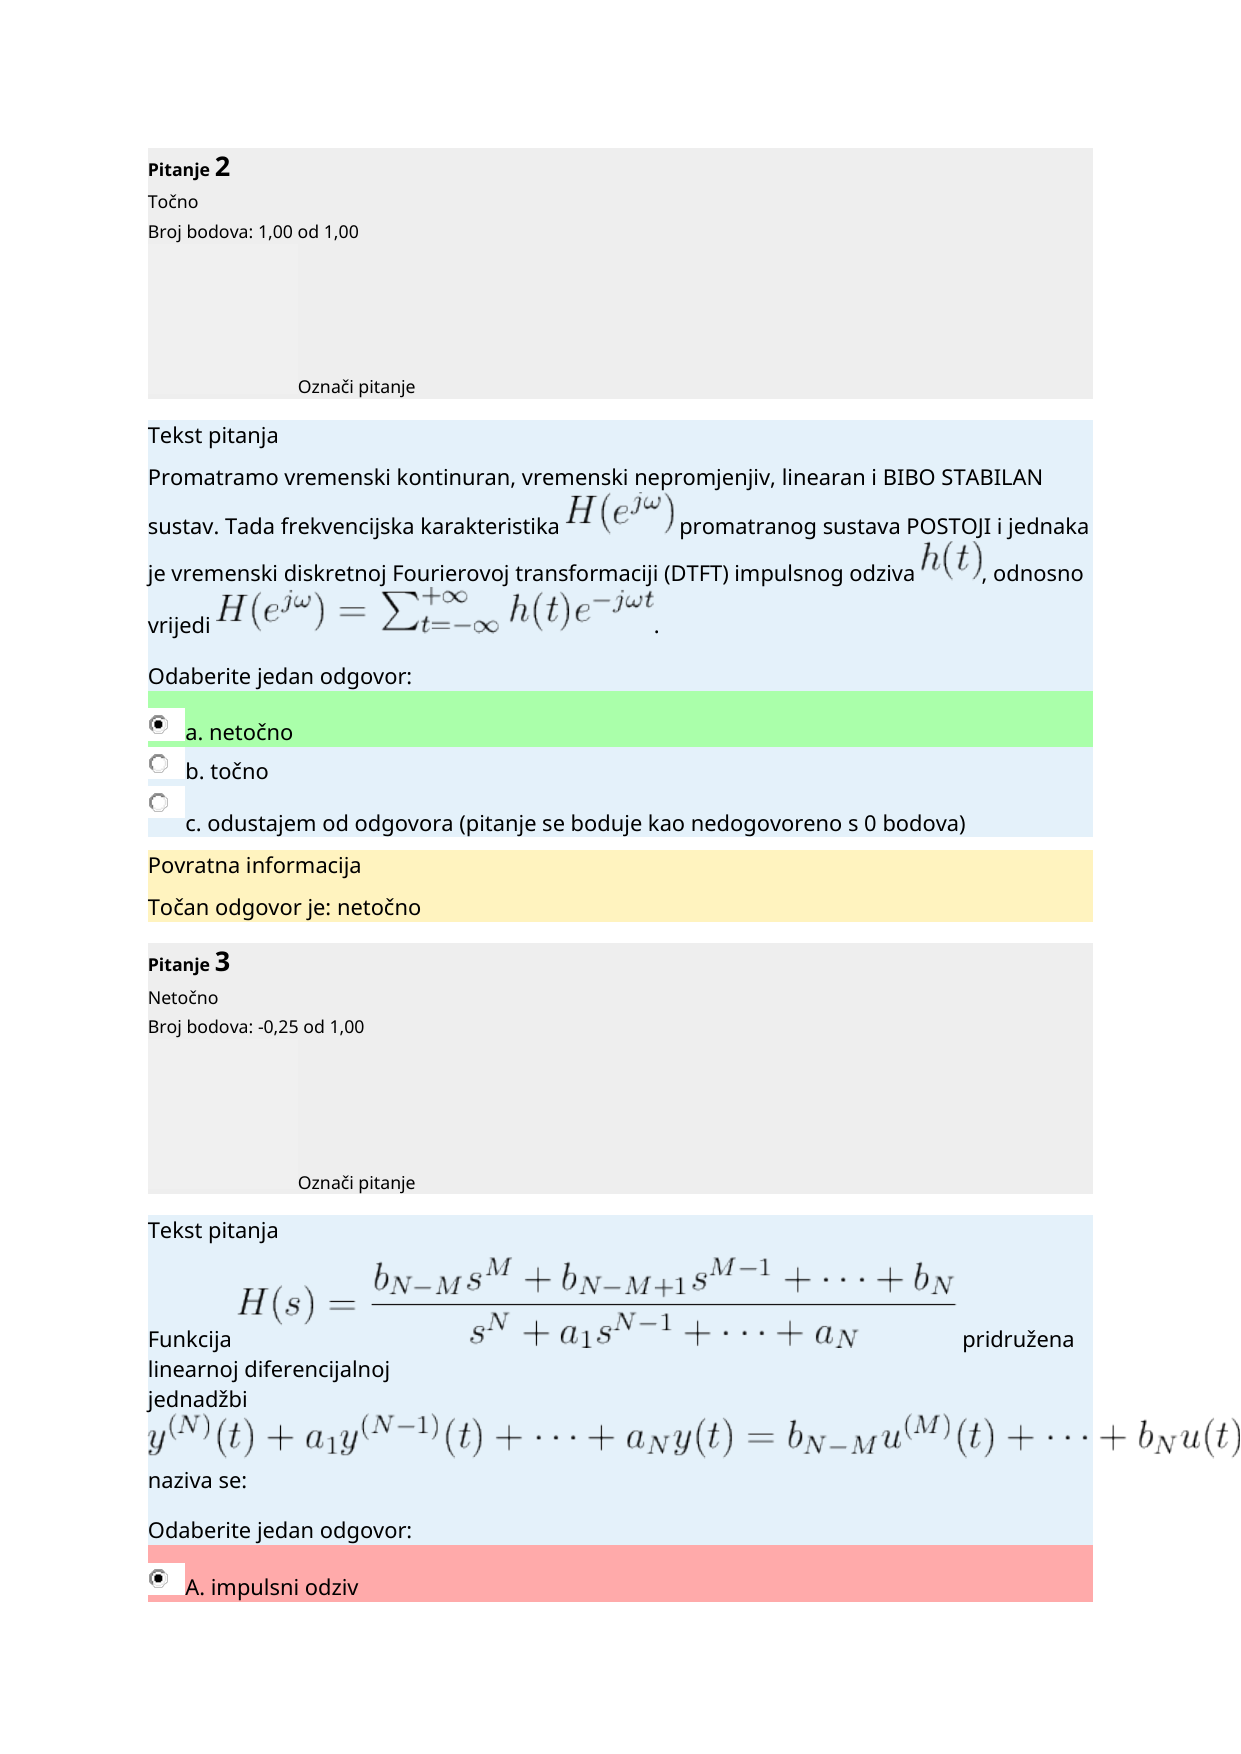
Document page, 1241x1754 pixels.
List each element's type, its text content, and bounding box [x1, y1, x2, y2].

text Broj bodova: -0,25 od 1,00 [148, 1009, 1093, 1039]
text Tekst pitanja [148, 420, 1093, 450]
text Točan odgovor je: netočno [148, 892, 1093, 922]
text Pitanje 3 [148, 943, 1093, 980]
text Pitanje 2 [148, 148, 1093, 184]
picture [216, 587, 654, 634]
text Povratna informacija [148, 850, 1093, 880]
picture [565, 492, 674, 535]
text a. netočno [148, 691, 1093, 747]
text Označi pitanje [148, 244, 1093, 399]
text A. impulsni odziv [148, 1545, 1093, 1602]
picture [237, 1257, 957, 1348]
text Broj bodova: 1,00 od 1,00 [148, 214, 1093, 244]
text Označi pitanje [148, 1039, 1093, 1194]
text Netočno [148, 980, 1093, 1009]
text Odaberite jedan odgovor: [148, 1515, 1093, 1545]
text Odaberite jedan odgovor: [148, 661, 1093, 691]
picture [147, 1413, 1240, 1459]
text c. odustajem od odgovora (pitanje se boduje kao nedogovoreno s 0 bodova) [148, 786, 1093, 837]
text Točno [148, 184, 1093, 214]
picture [921, 541, 982, 581]
text Funkcija pridružena linearnoj diferencijalnoj jednadžbi naziva se: [148, 1459, 1093, 1494]
text Tekst pitanja [148, 1215, 1093, 1245]
text b. točno [148, 747, 1093, 786]
text Promatramo vremenski kontinuran, vremenski nepromjenjiv, linearan i BIBO STABILAN sustav. Tada frekvencijska karakteristika promatranog sustava POSTOJI i jednaka je vremenski diskretnoj Fourierovoj transformaciji (DTFT) impulsnog odziva , odnosno vrijedi . [148, 462, 1093, 640]
